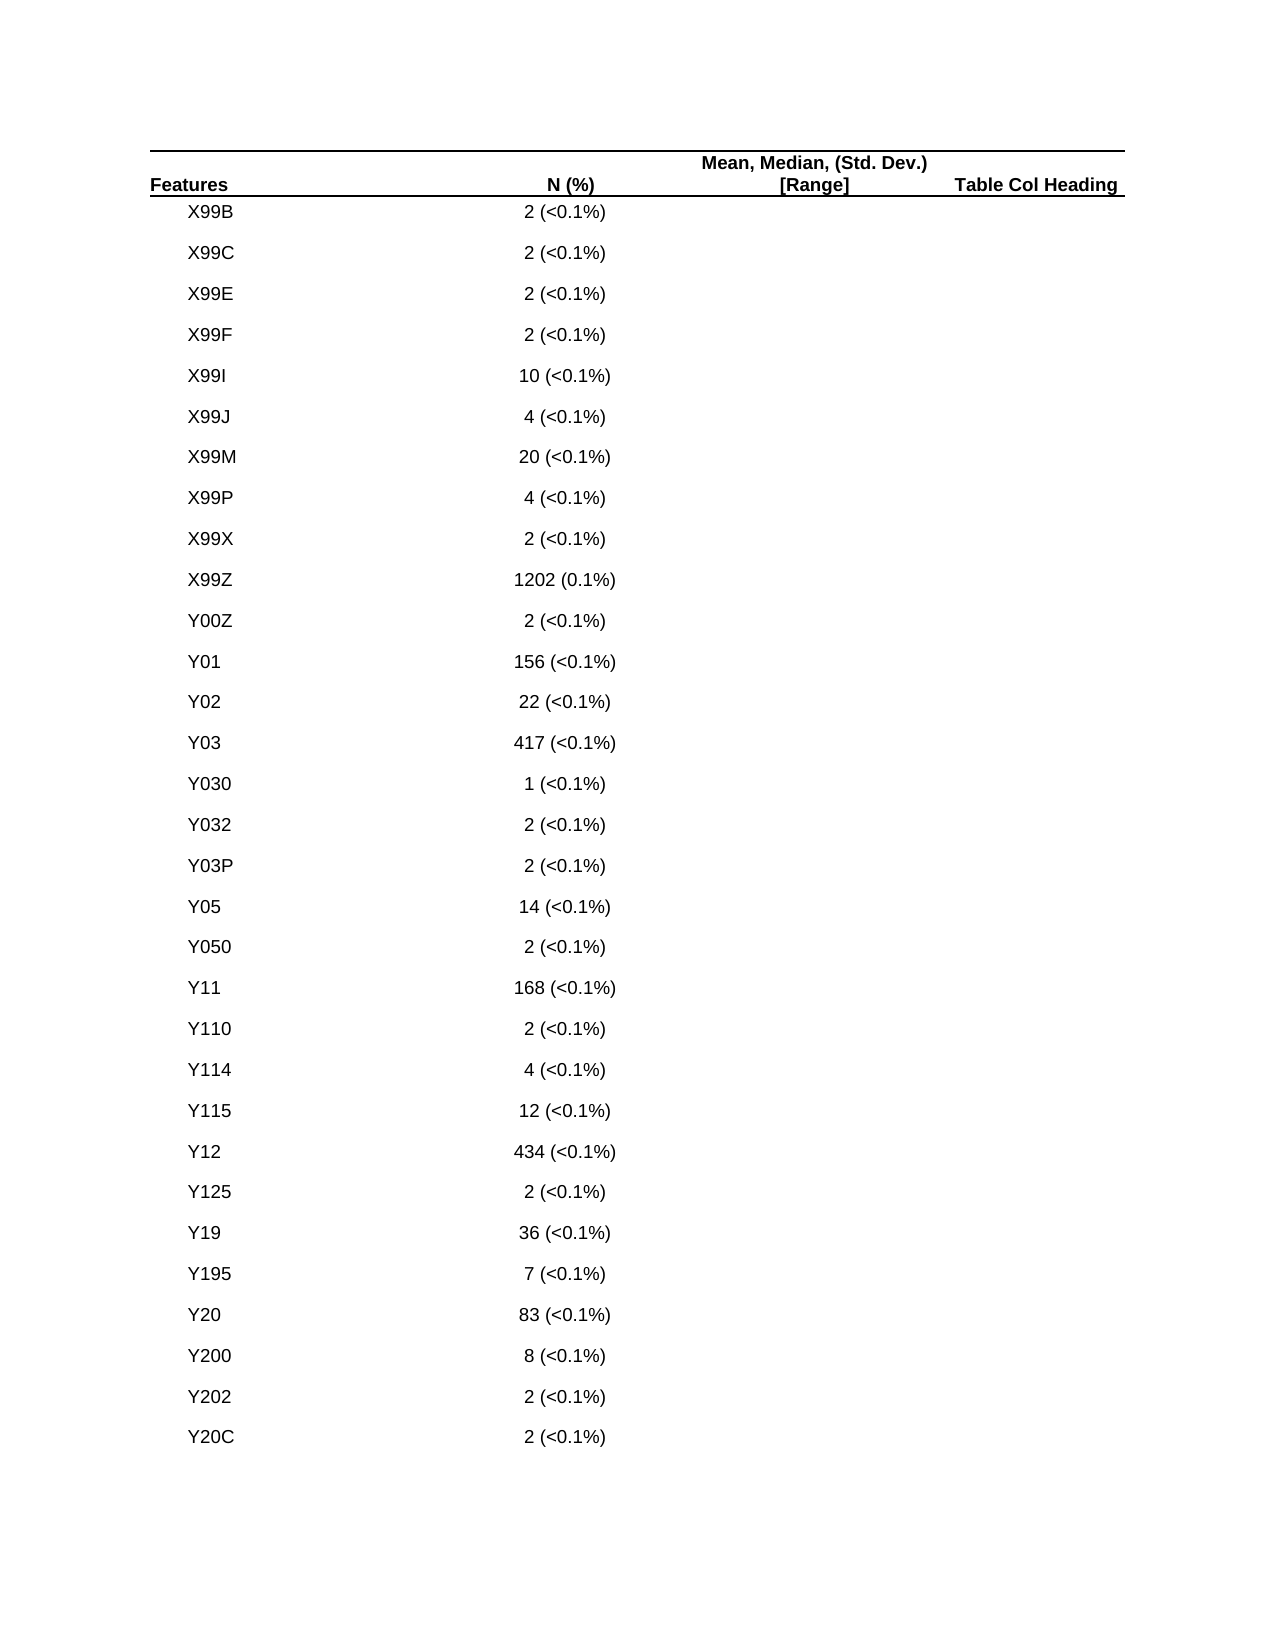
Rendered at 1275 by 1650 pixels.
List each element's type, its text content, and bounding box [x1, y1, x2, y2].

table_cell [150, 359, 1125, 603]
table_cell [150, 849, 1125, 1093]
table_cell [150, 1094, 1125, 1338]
table_header Mean, Median, (Std. Dev.) [Range] [682, 152, 947, 195]
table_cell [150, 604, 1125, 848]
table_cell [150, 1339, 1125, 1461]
table_header N (%) [460, 152, 682, 195]
table_header Features [150, 152, 460, 195]
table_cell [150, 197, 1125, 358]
table_header Table Col Heading [947, 152, 1125, 195]
